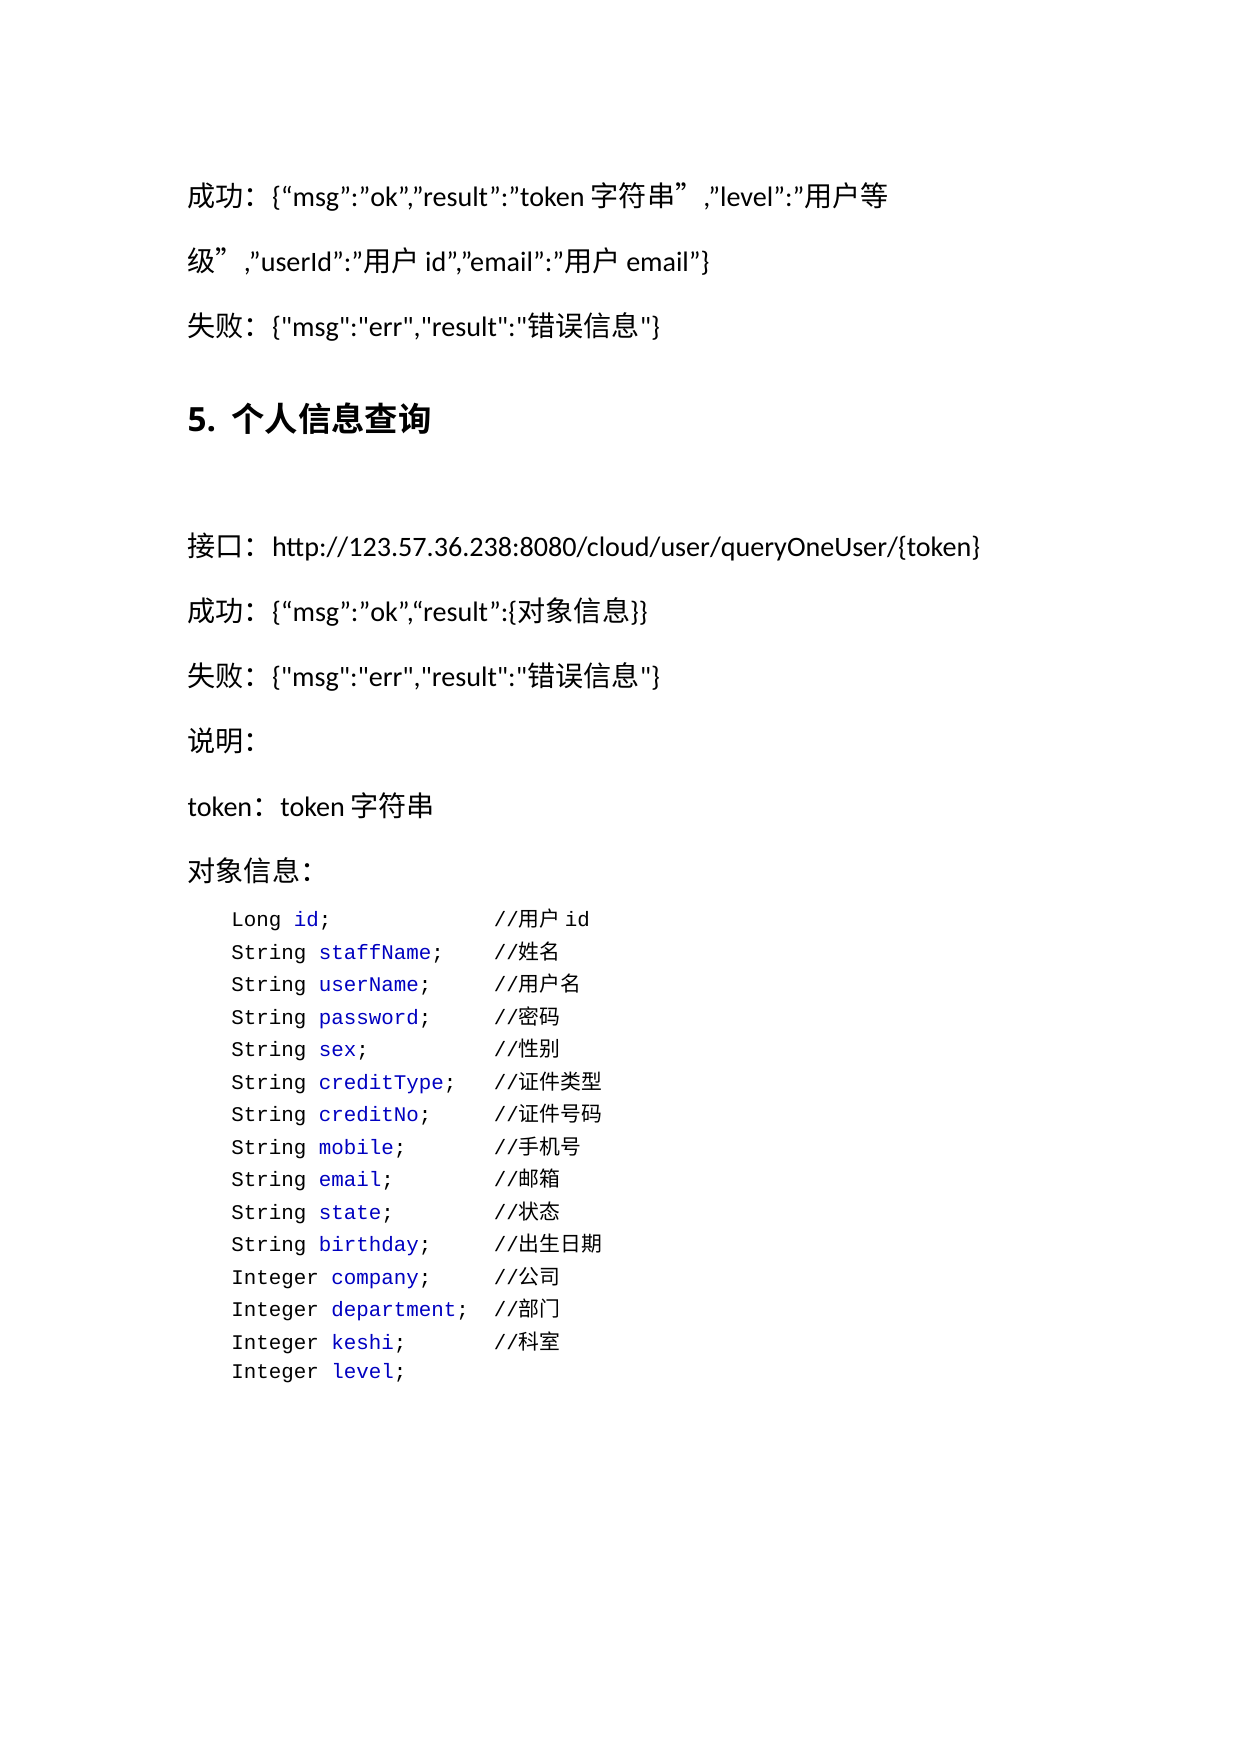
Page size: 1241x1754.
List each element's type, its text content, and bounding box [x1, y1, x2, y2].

text 失败：{"msg":"err","result":"错误信息"} [187, 641, 1053, 706]
text Integer keshi; //科室 [187, 1324, 1053, 1356]
text 失败：{"msg":"err","result":"错误信息"} [187, 292, 1053, 357]
text String birthday; //出生日期 [187, 1226, 1053, 1259]
text Integer department; //部门 [187, 1291, 1053, 1324]
text String email; //邮箱 [187, 1161, 1053, 1194]
text String staffName; //姓名 [187, 934, 1053, 966]
text String creditNo; //证件号码 [187, 1096, 1053, 1129]
text 成功：{“msg”:”ok”,”result”:”token字符串”,”level”:”用户等级”,”userId”:”用户id”,”email”:”用户email”} [187, 162, 1053, 292]
text String creditType; //证件类型 [187, 1064, 1053, 1096]
text Long id; //用户id [187, 901, 1053, 934]
text String sex; //性别 [187, 1031, 1053, 1064]
text Integer company; //公司 [187, 1259, 1053, 1291]
text 接口：http://123.57.36.238:8080/cloud/user/queryOneUser/{token} [187, 511, 1053, 576]
text String state; //状态 [187, 1194, 1053, 1226]
text String password; //密码 [187, 999, 1053, 1031]
text 成功：{“msg”:”ok”,“result”:{对象信息}} [187, 576, 1053, 641]
text 对象信息： [187, 836, 1053, 901]
subtitle 个人信息查询 [187, 384, 1053, 449]
text String userName; //用户名 [187, 966, 1053, 999]
text token：token字符串 [187, 771, 1053, 836]
text String mobile; //手机号 [187, 1129, 1053, 1161]
text Integer level; [187, 1356, 1053, 1389]
text 说明： [187, 706, 1053, 771]
